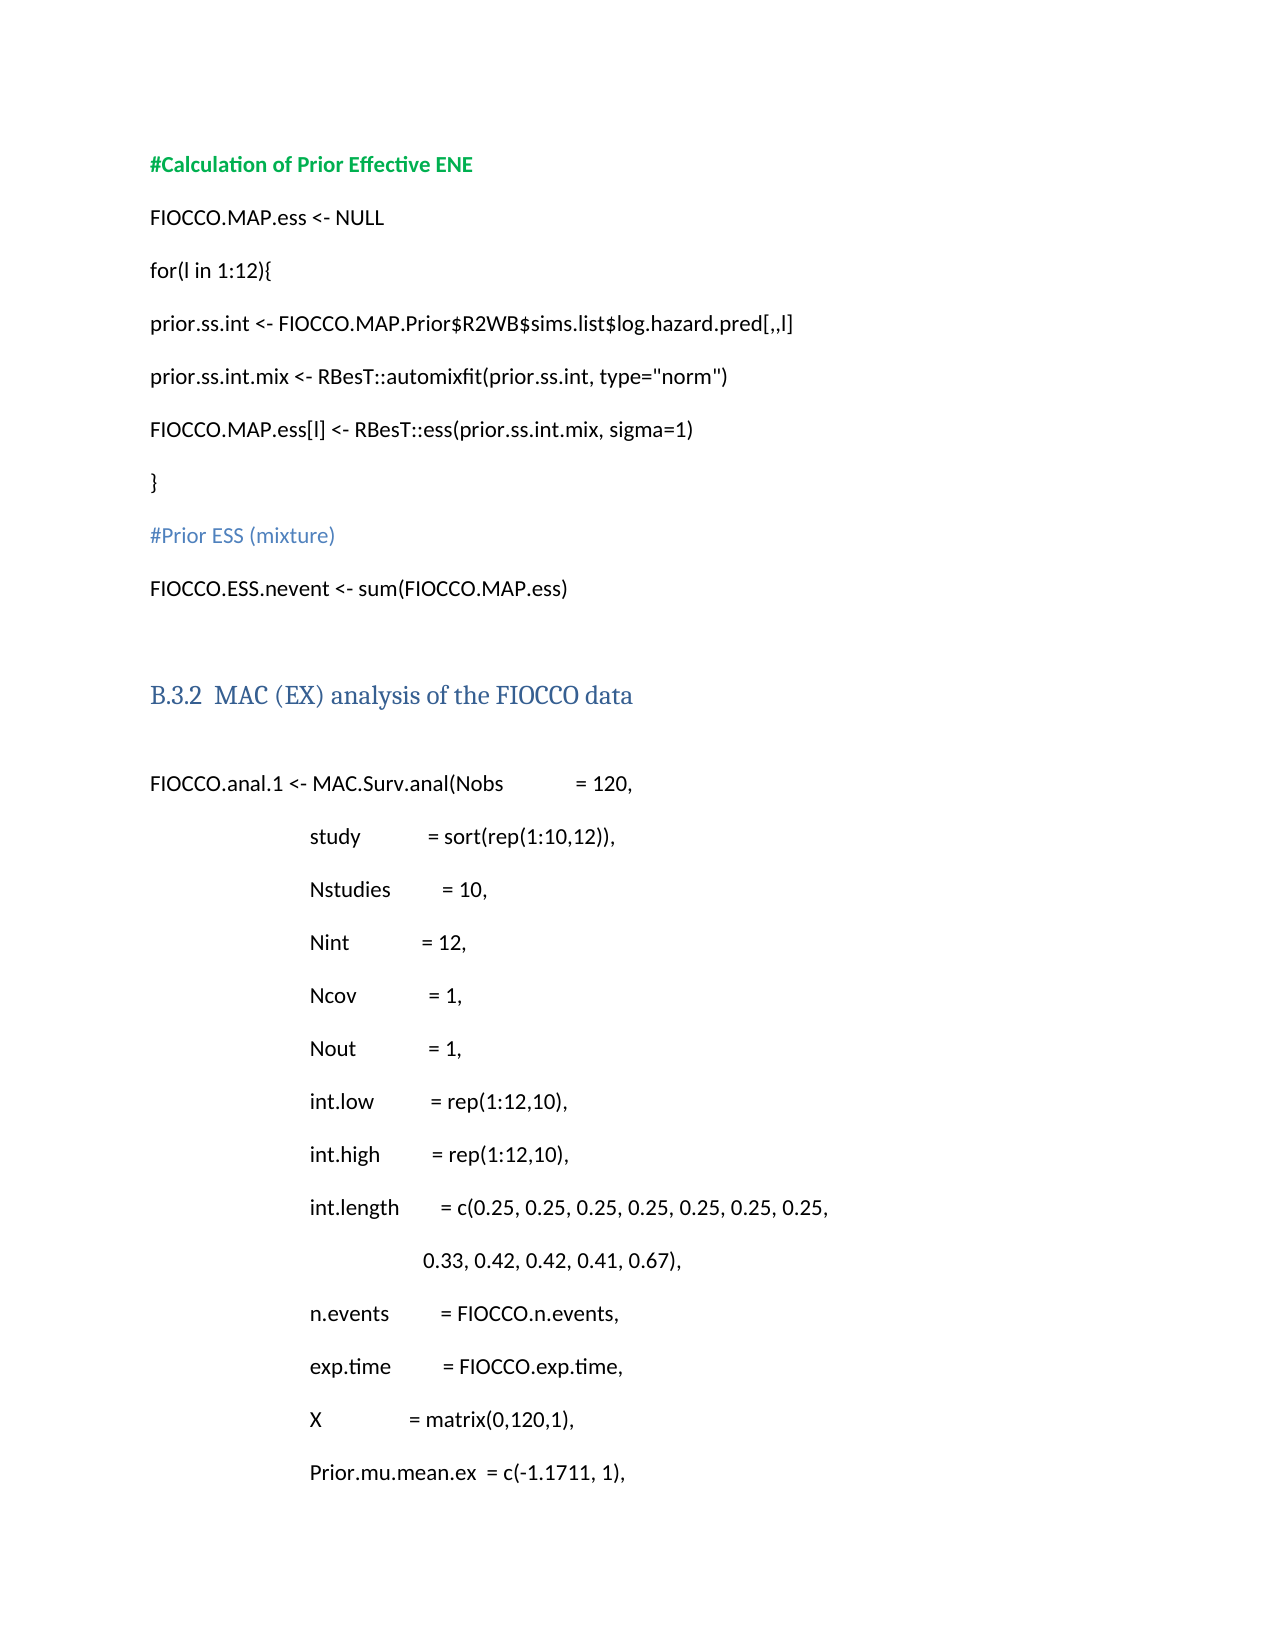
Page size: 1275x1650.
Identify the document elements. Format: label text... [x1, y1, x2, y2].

text Ncov = 1, [150, 981, 1125, 1009]
text study = sort(rep(1:10,12)), [150, 822, 1125, 850]
text FIOCCO.ESS.nevent <- sum(FIOCCO.MAP.ess) [150, 574, 1125, 602]
text FIOCCO.anal.1 <- MAC.Surv.anal(Nobs = 120, [150, 769, 1125, 797]
text } [150, 468, 1125, 496]
text X = matrix(0,120,1), [150, 1405, 1125, 1433]
text n.events = FIOCCO.n.events, [150, 1299, 1125, 1327]
text Nint = 12, [150, 928, 1125, 956]
text #Calculation of Prior Effective ENE [150, 150, 1125, 178]
text #Prior ESS (mixture) [150, 521, 1125, 549]
text Nstudies = 10, [150, 875, 1125, 903]
text Nout = 1, [150, 1034, 1125, 1062]
text Prior.mu.mean.ex = c(-1.1711, 1), [150, 1458, 1125, 1486]
text prior.ss.int.mix <- RBesT::automixfit(prior.ss.int, type="norm") [150, 362, 1125, 390]
text exp.time = FIOCCO.exp.time, [150, 1352, 1125, 1380]
text int.high = rep(1:12,10), [150, 1140, 1125, 1168]
text FIOCCO.MAP.ess <- NULL [150, 203, 1125, 231]
text prior.ss.int <- FIOCCO.MAP.Prior$R2WB$sims.list$log.hazard.pred[,,l] [150, 309, 1125, 337]
text int.length = c(0.25, 0.25, 0.25, 0.25, 0.25, 0.25, 0.25, [150, 1193, 1125, 1221]
text FIOCCO.MAP.ess[l] <- RBesT::ess(prior.ss.int.mix, sigma=1) [150, 415, 1125, 443]
text 0.33, 0.42, 0.42, 0.41, 0.67), [150, 1246, 1125, 1274]
text int.low = rep(1:12,10), [150, 1087, 1125, 1115]
text for(l in 1:12){ [150, 256, 1125, 284]
subtitle B.3.2 MAC (EX) analysis of the FIOCCO data [150, 680, 1125, 711]
